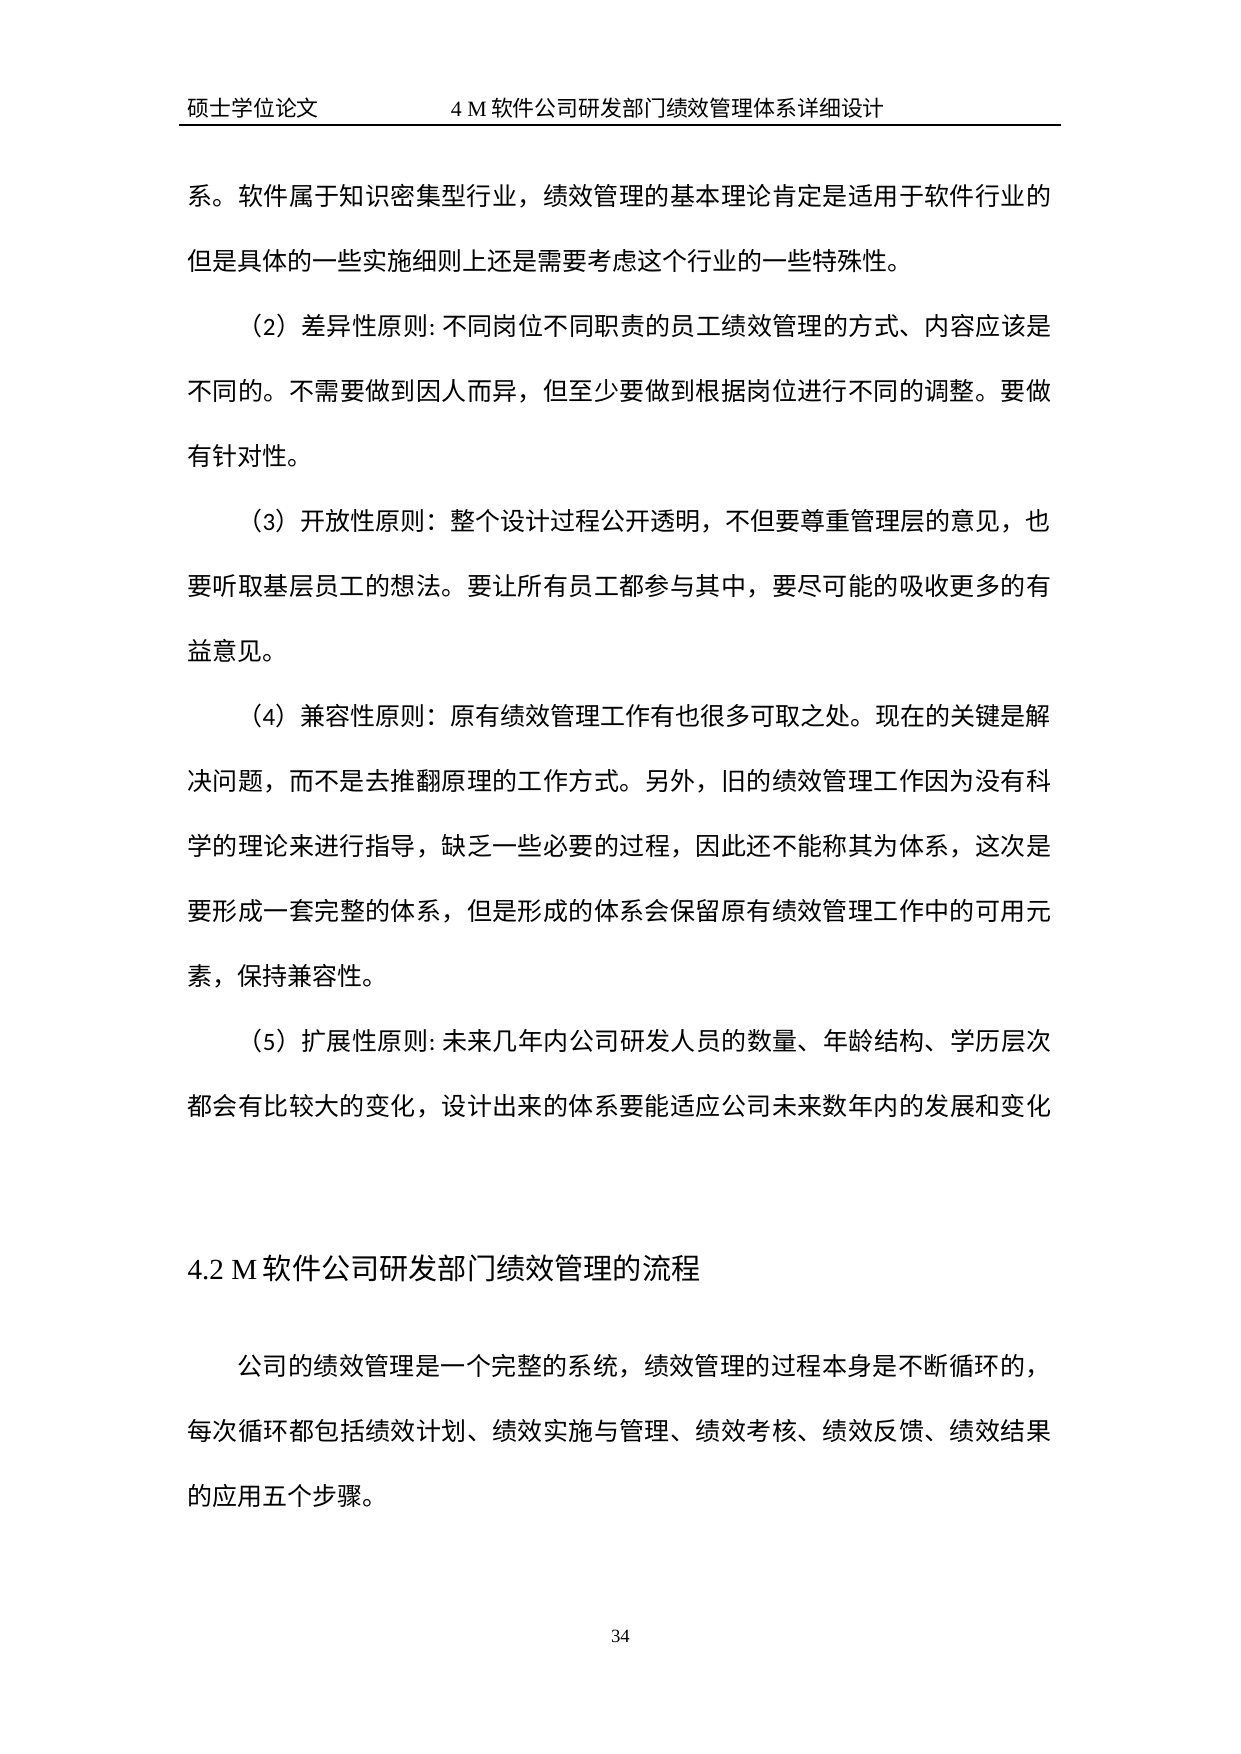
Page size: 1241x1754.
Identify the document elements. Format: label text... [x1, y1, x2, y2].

text 公司的绩效管理是一个完整的系统，绩效管理的过程本身是不断循环的，每次循环都包括绩效计划、绩效实施与管理、绩效考核、绩效反馈、绩效结果的应用五个步骤。 [187, 1332, 1053, 1527]
text （2）差异性原则: 不同岗位不同职责的员工绩效管理的方式、内容应该是不同的。不需要做到因人而异，但至少要做到根据岗位进行不同的调整。要做有针对性。 [187, 292, 1053, 487]
text 4.2 M软件公司研发部门绩效管理的流程 [187, 1234, 1053, 1299]
text （3）开放性原则：整个设计过程公开透明，不但要尊重管理层的意见，也要听取基层员工的想法。要让所有员工都参与其中，要尽可能的吸收更多的有益意见。 [187, 487, 1053, 682]
text （4）兼容性原则：原有绩效管理工作有也很多可取之处。现在的关键是解决问题，而不是去推翻原理的工作方式。另外，旧的绩效管理工作因为没有科学的理论来进行指导，缺乏一些必要的过程，因此还不能称其为体系，这次是要形成一套完整的体系，但是形成的体系会保留原有绩效管理工作中的可用元素，保持兼容性。 [187, 682, 1053, 1007]
text （5）扩展性原则: 未来几年内公司研发人员的数量、年龄结构、学历层次都会有比较大的变化，设计出来的体系要能适应公司未来数年内的发展和变化。 [187, 1007, 1053, 1202]
